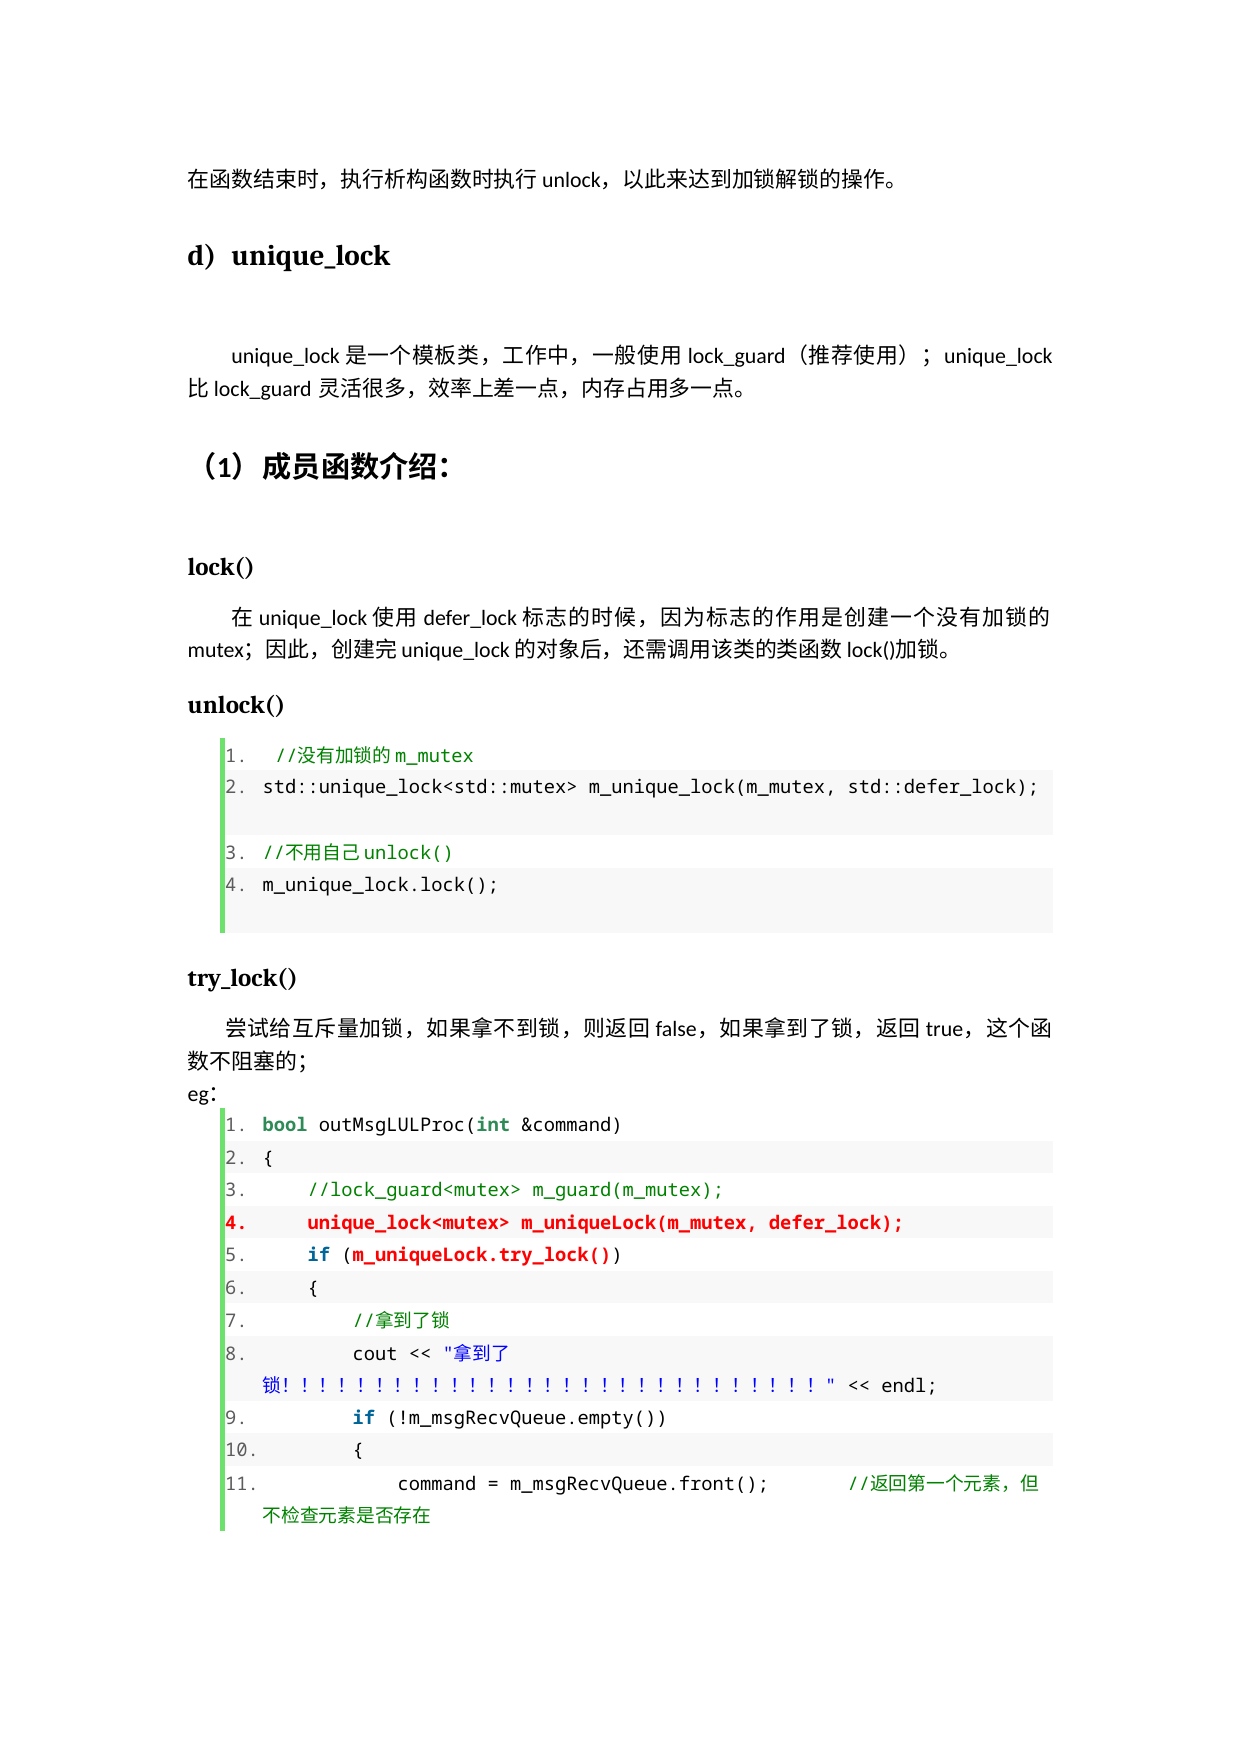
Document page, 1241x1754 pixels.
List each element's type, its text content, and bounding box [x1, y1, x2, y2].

subtitle d) unique_lock [187, 224, 1053, 289]
list { [225, 1433, 1053, 1466]
subtitle unlock() [187, 689, 1053, 722]
list std::unique_lock<std::mutex> m_unique_lock(m_mutex, std::defer_lock); [225, 770, 1053, 835]
list command = m_msgRecvQueue.front(); //返回第一个元素，但不检查元素是否存在 [225, 1466, 1053, 1531]
text 在unique_lock使用defer_lock标志的时候，因为标志的作用是创建一个没有加锁的mutex；因此，创建完unique_lock的对象后，还需调用该类的类函数lock()加锁。 [187, 599, 1053, 664]
list //不用自己unlock() [225, 835, 1053, 868]
list //拿到了锁 [225, 1303, 1053, 1336]
list { [225, 1271, 1053, 1303]
list cout << "拿到了锁！！！！！！！！！！！！！！！！！！！！！！！！！！！！！" << endl; [225, 1336, 1053, 1401]
list //没有加锁的m_mutex [225, 738, 1053, 770]
list m_unique_lock.lock(); [225, 868, 1053, 933]
list bool outMsgLULProc(int &command) [225, 1108, 1053, 1141]
list { [225, 1141, 1053, 1173]
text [187, 162, 1053, 194]
text eg： [187, 1076, 1053, 1108]
list //lock_guard<mutex> m_guard(m_mutex); [225, 1173, 1053, 1206]
text 尝试给互斥量加锁，如果拿不到锁，则返回false，如果拿到了锁，返回true，这个函数不阻塞的； [187, 1011, 1053, 1076]
text unique_lock是一个模板类，工作中，一般使用lock_guard（推荐使用）；unique_lock比lock_guard 灵活很多，效率上差一点，内存占用多一点。 [187, 338, 1053, 403]
subtitle lock() [187, 551, 1053, 583]
subtitle 成员函数介绍： [187, 432, 1053, 497]
list unique_lock<mutex> m_uniqueLock(m_mutex, defer_lock); [225, 1206, 1053, 1238]
list if (!m_msgRecvQueue.empty()) [225, 1401, 1053, 1433]
list if (m_uniqueLock.try_lock()) [225, 1238, 1053, 1271]
subtitle try_lock() [187, 962, 1053, 994]
